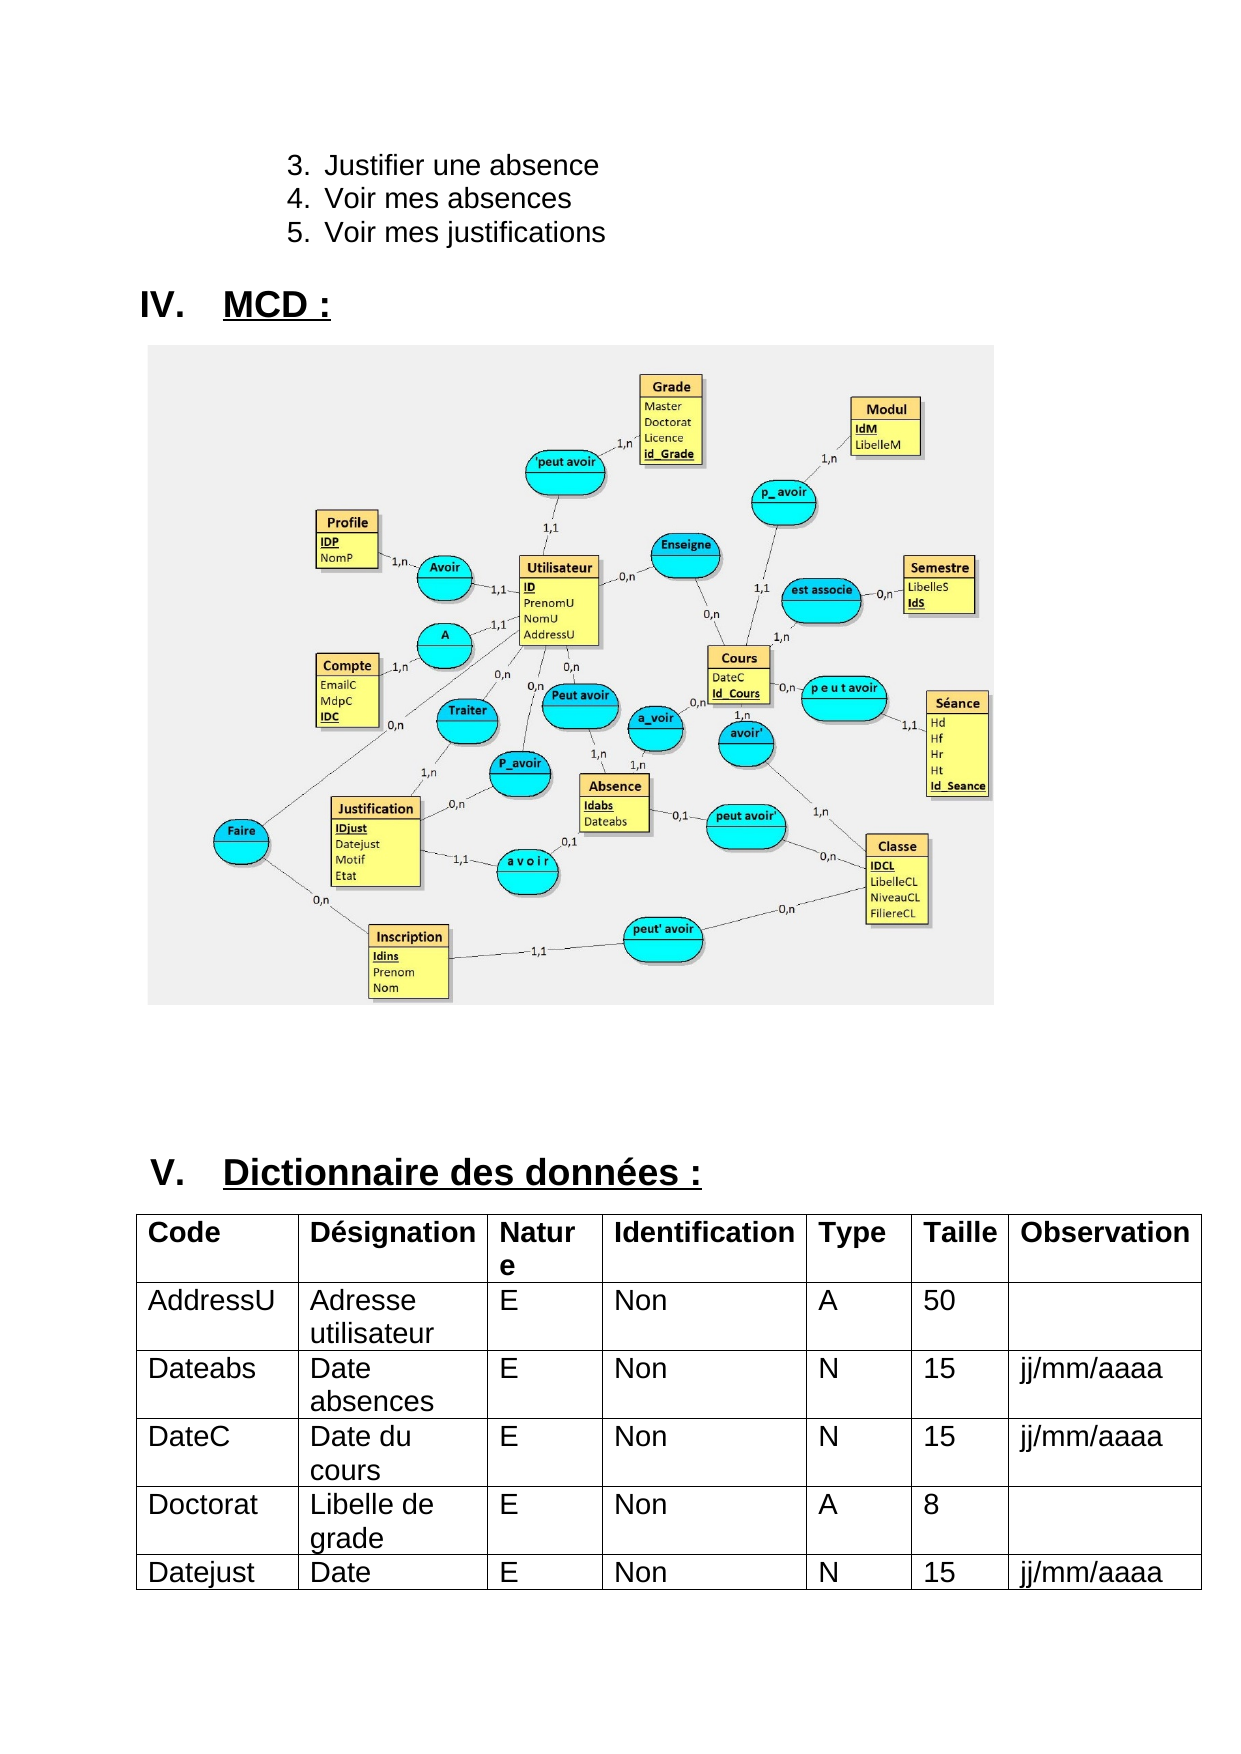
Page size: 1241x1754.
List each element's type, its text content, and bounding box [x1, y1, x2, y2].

table_header Nature [488, 1215, 602, 1282]
table_cell AddressU [137, 1283, 298, 1350]
table_cell 15 [912, 1351, 1008, 1418]
table_cell Date absences [299, 1351, 487, 1418]
table_header Identification [603, 1215, 806, 1282]
table_cell Non [603, 1419, 806, 1486]
table_header Code [137, 1215, 298, 1282]
table_cell N [807, 1555, 911, 1589]
table_cell 50 [912, 1283, 1008, 1350]
table_cell 8 [912, 1487, 1008, 1554]
table_cell Datejust [137, 1555, 298, 1589]
list MCD : [185, 282, 1093, 325]
table_cell Non [603, 1351, 806, 1418]
table_header Observation [1009, 1215, 1201, 1282]
table_cell jj/mm/aaaa [1009, 1555, 1201, 1589]
table_header Désignation [299, 1215, 487, 1282]
table_cell jj/mm/aaaa [1009, 1351, 1201, 1418]
table_cell [1009, 1283, 1201, 1350]
table_cell Dateabs [137, 1351, 298, 1418]
table_cell Non [603, 1283, 806, 1350]
table_cell DateC [137, 1419, 298, 1486]
table_cell Adresse utilisateur [299, 1283, 487, 1350]
table_cell Date justification [299, 1555, 487, 1589]
table_cell E [488, 1283, 602, 1350]
table_cell E [488, 1555, 602, 1589]
table_cell 15 [912, 1555, 1008, 1589]
list Voir mes justifications [287, 215, 1093, 248]
table_cell Date du cours [299, 1419, 487, 1486]
table_cell [1009, 1487, 1201, 1554]
table_header Type [807, 1215, 911, 1282]
table_cell Non [603, 1487, 806, 1554]
table_cell A [807, 1283, 911, 1350]
table_cell Libelle de grade [299, 1487, 487, 1554]
table_cell E [488, 1419, 602, 1486]
table_cell A [807, 1487, 911, 1554]
list Justifier une absence [287, 148, 1093, 181]
table_cell Non [603, 1555, 806, 1589]
table_cell 15 [912, 1419, 1008, 1486]
picture [147, 345, 994, 1005]
table_cell N [807, 1419, 911, 1486]
table_cell E [488, 1487, 602, 1554]
list Voir mes absences [287, 181, 1093, 215]
table_cell E [488, 1351, 602, 1418]
table_cell jj/mm/aaaa [1009, 1419, 1201, 1486]
list Dictionnaire des données : [185, 1150, 1093, 1193]
table_cell N [807, 1351, 911, 1418]
table_cell Doctorat [137, 1487, 298, 1554]
table_header Taille [912, 1215, 1008, 1282]
